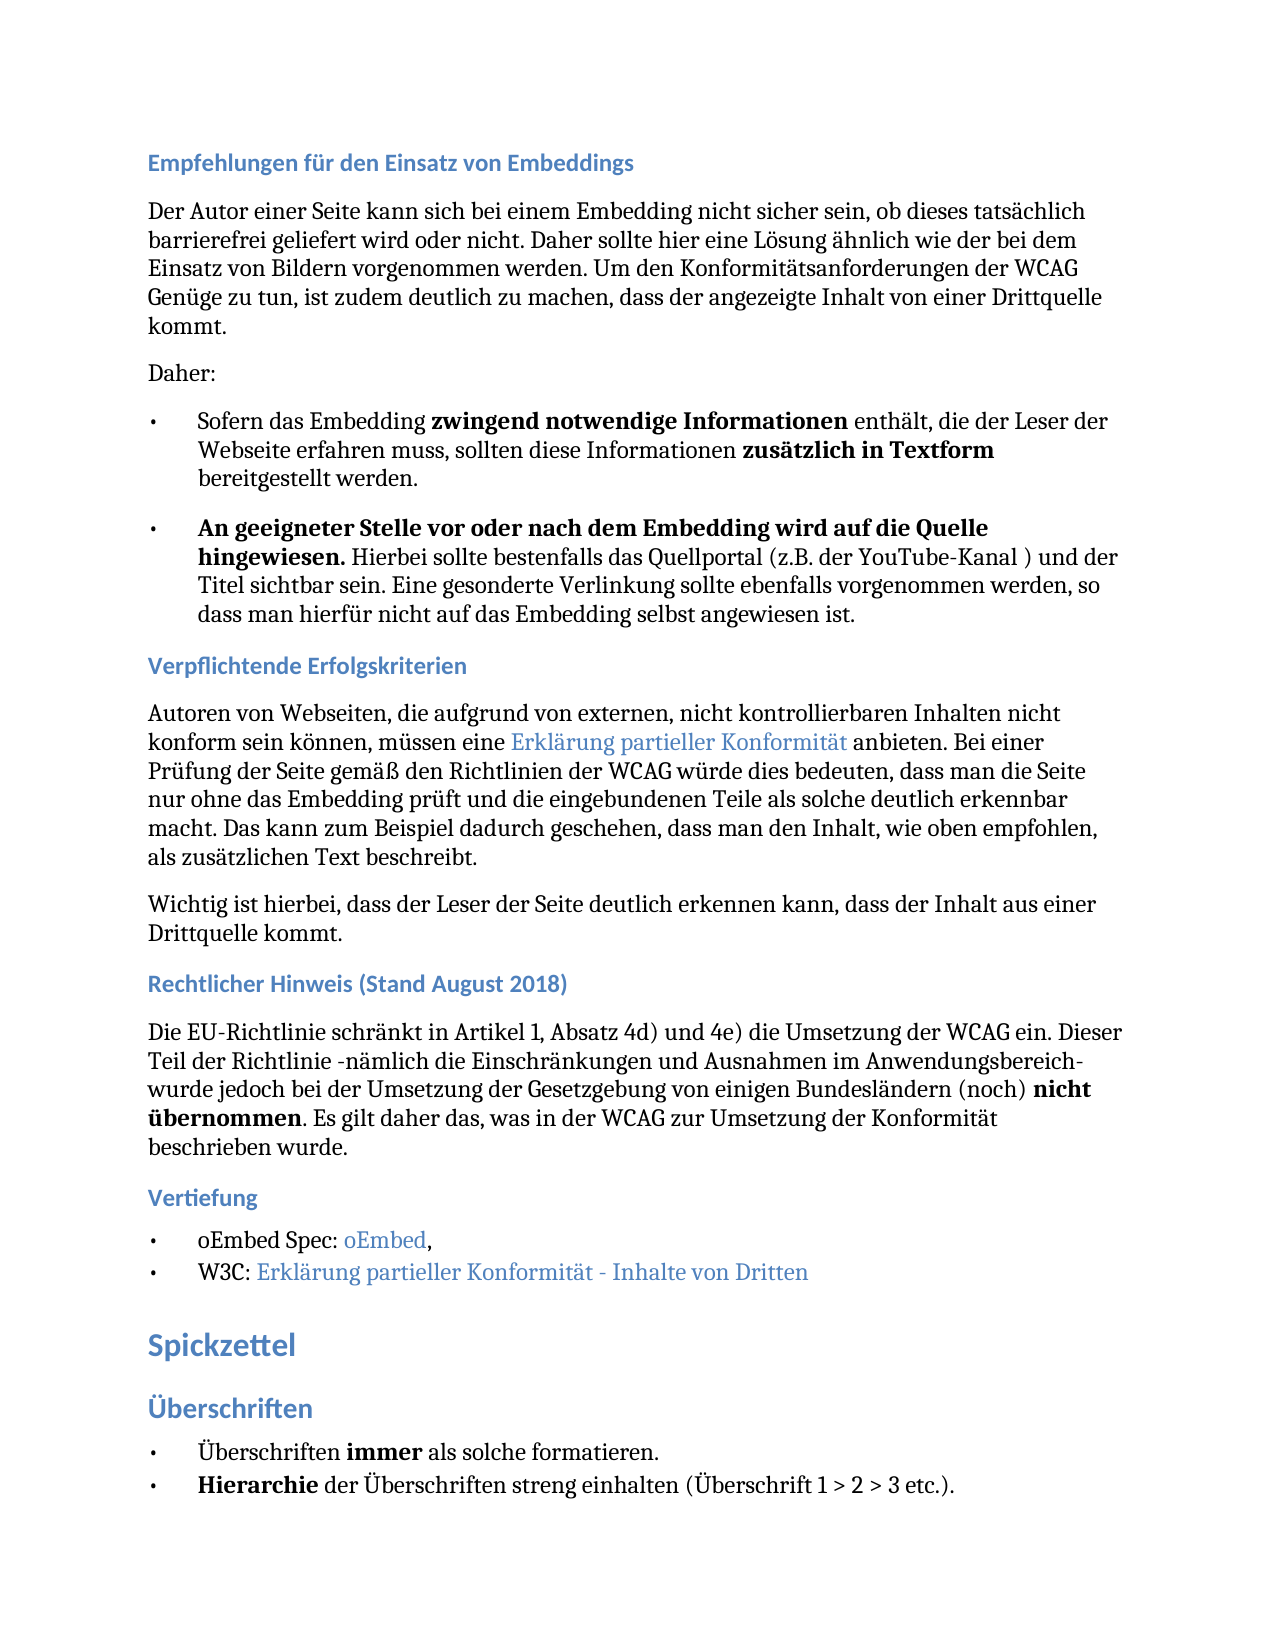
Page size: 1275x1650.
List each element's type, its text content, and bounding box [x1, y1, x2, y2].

list Hierarchie der Überschriften streng einhalten (Überschrift 1 > 2 > 3 etc.). [148, 1471, 1127, 1499]
text Die EU-Richtlinie schränkt in Artikel 1, Absatz 4d) und 4e) die Umsetzung der WCAG ein. Dieser Teil der Richtlinie -nämlich die Einschränkungen und Ausnahmen im Anwendungsbereich- wurde jedoch bei der Umsetzung der Gesetzgebung von einigen Bundesländern (noch) nicht übernommen. Es gilt daher das, was in der WCAG zur Umsetzung der Konformität beschrieben wurde. [148, 1018, 1127, 1162]
list An geeigneter Stelle vor oder nach dem Embedding wird auf die Quelle hingewiesen. Hierbei sollte bestenfalls das Quellportal (z.B. der YouTube-Kanal ) und der Titel sichtbar sein. Eine gesonderte Verlinkung sollte ebenfalls vorgenommen werden, so dass man hierfür nicht auf das Embedding selbst angewiesen ist. [148, 514, 1127, 629]
subtitle Überschriften [148, 1390, 1127, 1426]
list Überschriften immer als solche formatieren. [148, 1438, 1127, 1467]
text Wichtig ist hierbei, dass der Leser der Seite deutlich erkennen kann, dass der Inhalt aus einer Drittquelle kommt. [148, 890, 1127, 948]
text Autoren von Webseiten, die aufgrund von externen, nicht kontrollierbaren Inhalten nicht konform sein können, müssen eine Erklärung partieller Konformität anbieten. Bei einer Prüfung der Seite gemäß den Richtlinien der WCAG würde dies bedeuten, dass man die Seite nur ohne das Embedding prüft und die eingebundenen Teile als solche deutlich erkennbar macht. Das kann zum Beispiel dadurch geschehen, dass man den Inhalt, wie oben empfohlen, als zusätzlichen Text beschreibt. [148, 699, 1127, 872]
subtitle Verpflichtende Erfolgskriterien [148, 650, 1127, 680]
subtitle Empfehlungen für den Einsatz von Embeddings [148, 148, 1127, 178]
list oEmbed Spec: oEmbed, [148, 1226, 1127, 1254]
subtitle Rechtlicher Hinweis (Stand August 2018) [148, 969, 1127, 999]
list Sofern das Embedding zwingend notwendige Informationen enthält, die der Leser der Webseite erfahren muss, sollten diese Informationen zusätzlich in Textform bereitgestellt werden. [148, 407, 1127, 493]
text Daher: [148, 359, 1127, 388]
subtitle Spickzettel [148, 1324, 1127, 1365]
text Der Autor einer Seite kann sich bei einem Embedding nicht sicher sein, ob dieses tatsächlich barrierefrei geliefert wird oder nicht. Daher sollte hier eine Lösung ähnlich wie der bei dem Einsatz von Bildern vorgenommen werden. Um den Konformitätsanforderungen der WCAG Genüge zu tun, ist zudem deutlich zu machen, dass der angezeigte Inhalt von einer Drittquelle kommt. [148, 197, 1127, 341]
list W3C: Erklärung partieller Konformität - Inhalte von Dritten [148, 1258, 1127, 1287]
subtitle Vertiefung [148, 1182, 1127, 1213]
